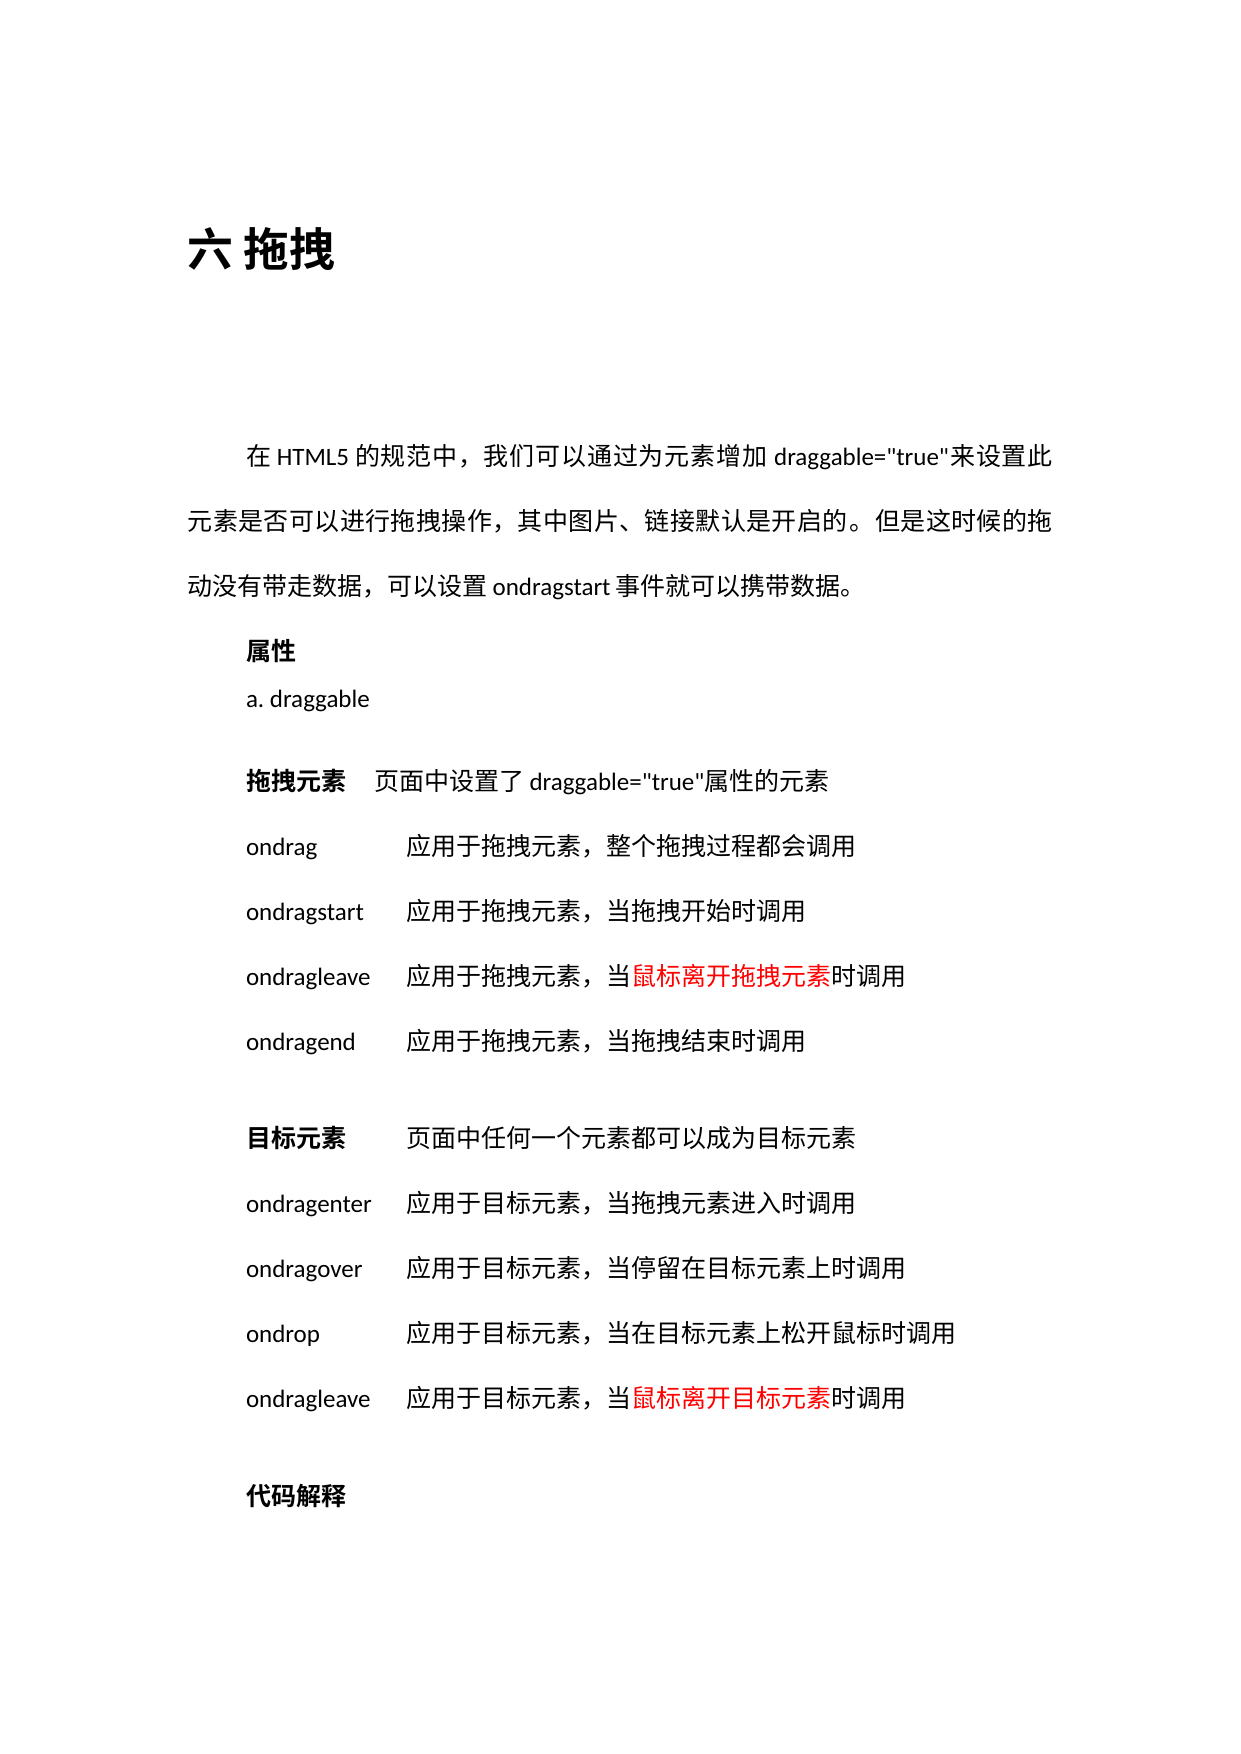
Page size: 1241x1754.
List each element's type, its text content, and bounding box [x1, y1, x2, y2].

text ondragover 应用于目标元素，当停留在目标元素上时调用 [187, 1234, 1053, 1299]
text 在HTML5的规范中，我们可以通过为元素增加draggable="true"来设置此元素是否可以进行拖拽操作，其中图片、链接默认是开启的。但是这时候的拖动没有带走数据，可以设置ondragstart事件就可以携带数据。 [187, 422, 1053, 617]
subtitle 六 拖拽 [187, 197, 1053, 295]
text 目标元素 页面中任何一个元素都可以成为目标元素 [187, 1104, 1053, 1169]
text ondragenter 应用于目标元素，当拖拽元素进入时调用 [187, 1169, 1053, 1234]
text ondragleave 应用于目标元素，当鼠标离开目标元素时调用 [187, 1364, 1053, 1429]
text a. draggable [187, 682, 1053, 714]
text ondragstart 应用于拖拽元素，当拖拽开始时调用 [187, 877, 1053, 942]
text 拖拽元素 页面中设置了draggable="true"属性的元素 [187, 747, 1053, 812]
text ondragend 应用于拖拽元素，当拖拽结束时调用 [187, 1007, 1053, 1072]
text 属性 [187, 617, 1053, 682]
text 代码解释 [187, 1462, 1053, 1527]
text ondragleave 应用于拖拽元素，当鼠标离开拖拽元素时调用 [187, 942, 1053, 1007]
text ondrop 应用于目标元素，当在目标元素上松开鼠标时调用 [187, 1299, 1053, 1364]
text ondrag 应用于拖拽元素，整个拖拽过程都会调用 [187, 812, 1053, 877]
